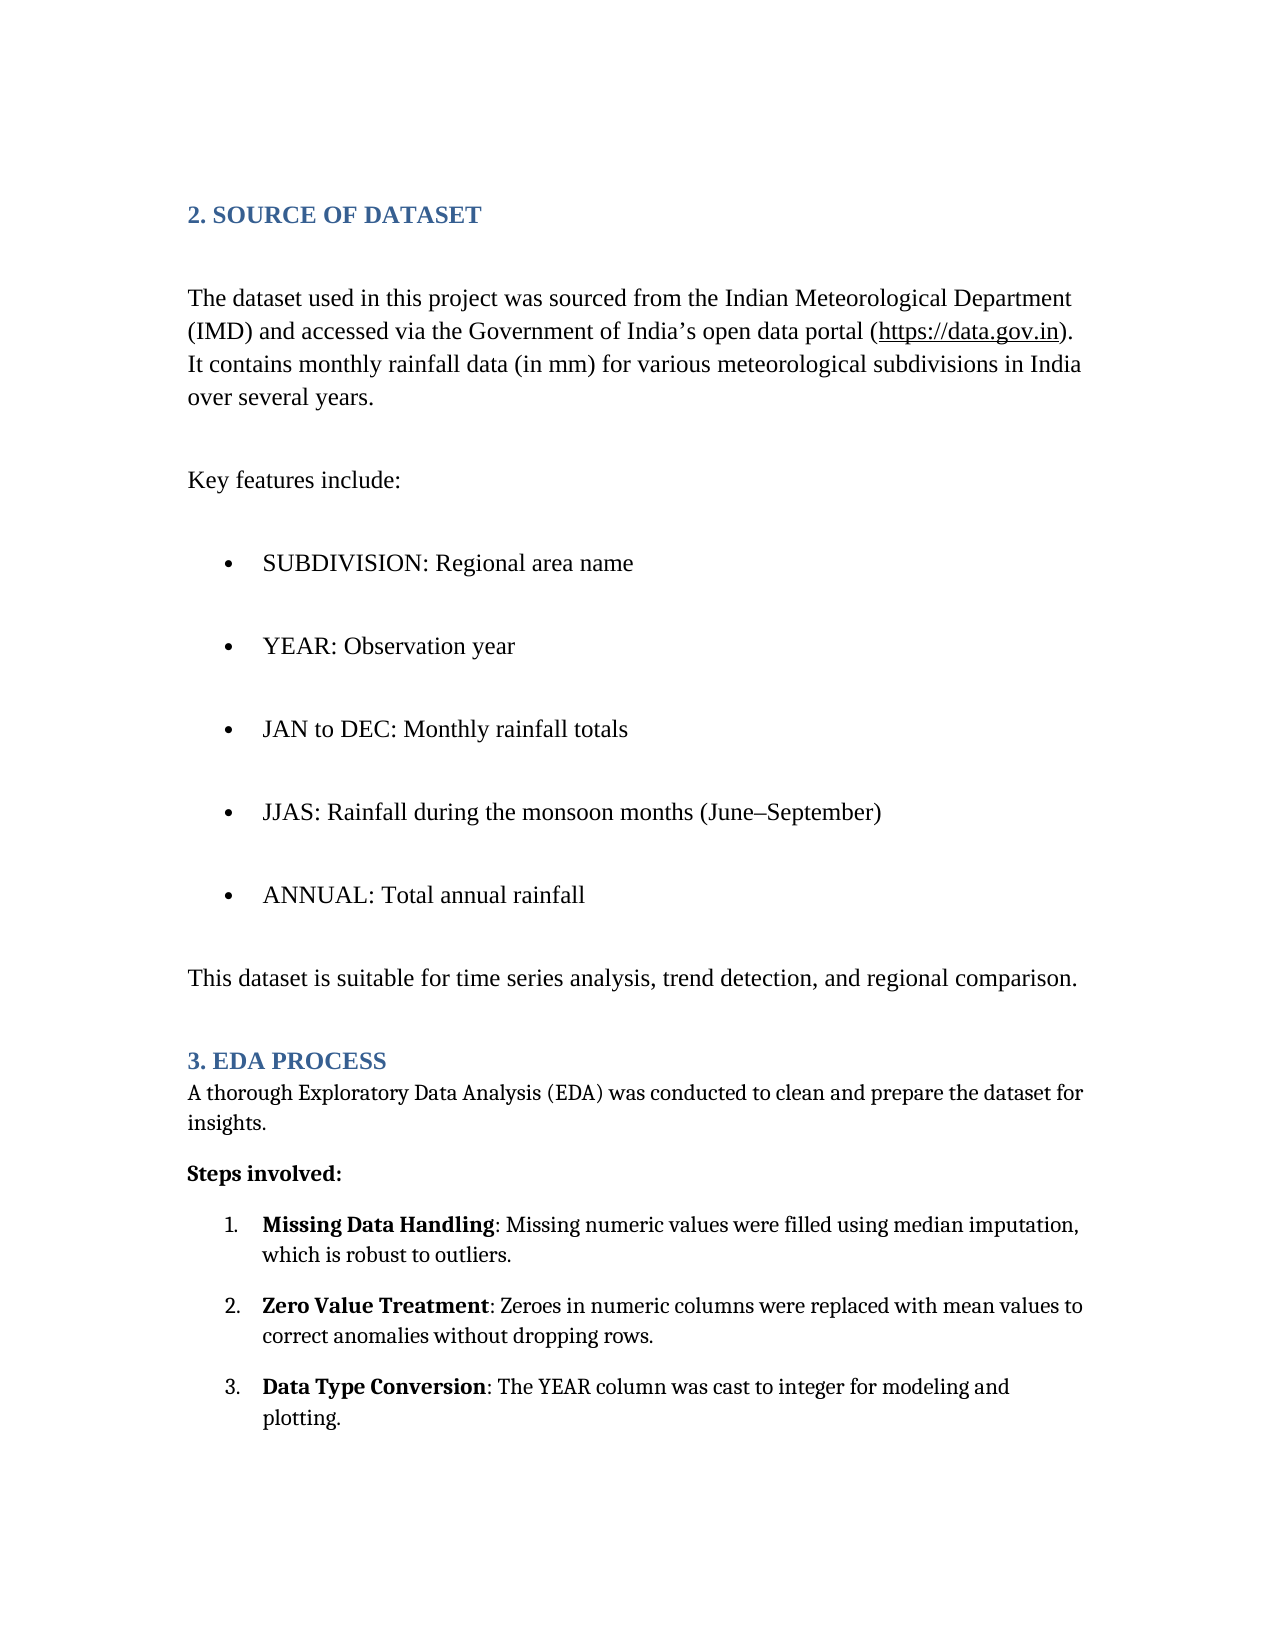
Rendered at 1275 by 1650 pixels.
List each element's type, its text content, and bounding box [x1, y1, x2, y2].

subtitle YEAR: Observation year [225, 631, 1087, 660]
text Steps involved: [187, 1161, 1087, 1187]
subtitle JJAS: Rainfall during the monsoon months (June–September) [225, 797, 1087, 826]
subtitle This dataset is suitable for time series analysis, trend detection, and regional comparison. [187, 963, 1087, 992]
subtitle ANNUAL: Total annual rainfall [225, 880, 1087, 909]
subtitle JAN to DEC: Monthly rainfall totals [225, 714, 1087, 743]
subtitle 3. EDA PROCESS [187, 1046, 1087, 1075]
subtitle 2. SOURCE OF DATASET [187, 200, 1087, 229]
list Zero Value Treatment: Zeroes in numeric columns were replaced with mean values to correct anomalies without dropping rows. [225, 1293, 1087, 1349]
subtitle SUBDIVISION: Regional area name [225, 548, 1087, 577]
text A thorough Exploratory Data Analysis (EDA) was conducted to clean and prepare the dataset for insights. [187, 1079, 1087, 1136]
list Missing Data Handling: Missing numeric values were filled using median imputation, which is robust to outliers. [225, 1212, 1087, 1268]
subtitle The dataset used in this project was sourced from the Indian Meteorological Department (IMD) and accessed via the Government of India’s open data portal (https://data.gov.in). It contains monthly rainfall data (in mm) for various meteorological subdivisions in India over several years. [187, 283, 1087, 411]
subtitle Key features include: [187, 465, 1087, 494]
list Data Type Conversion: The YEAR column was cast to integer for modeling and plotting. [225, 1374, 1087, 1431]
